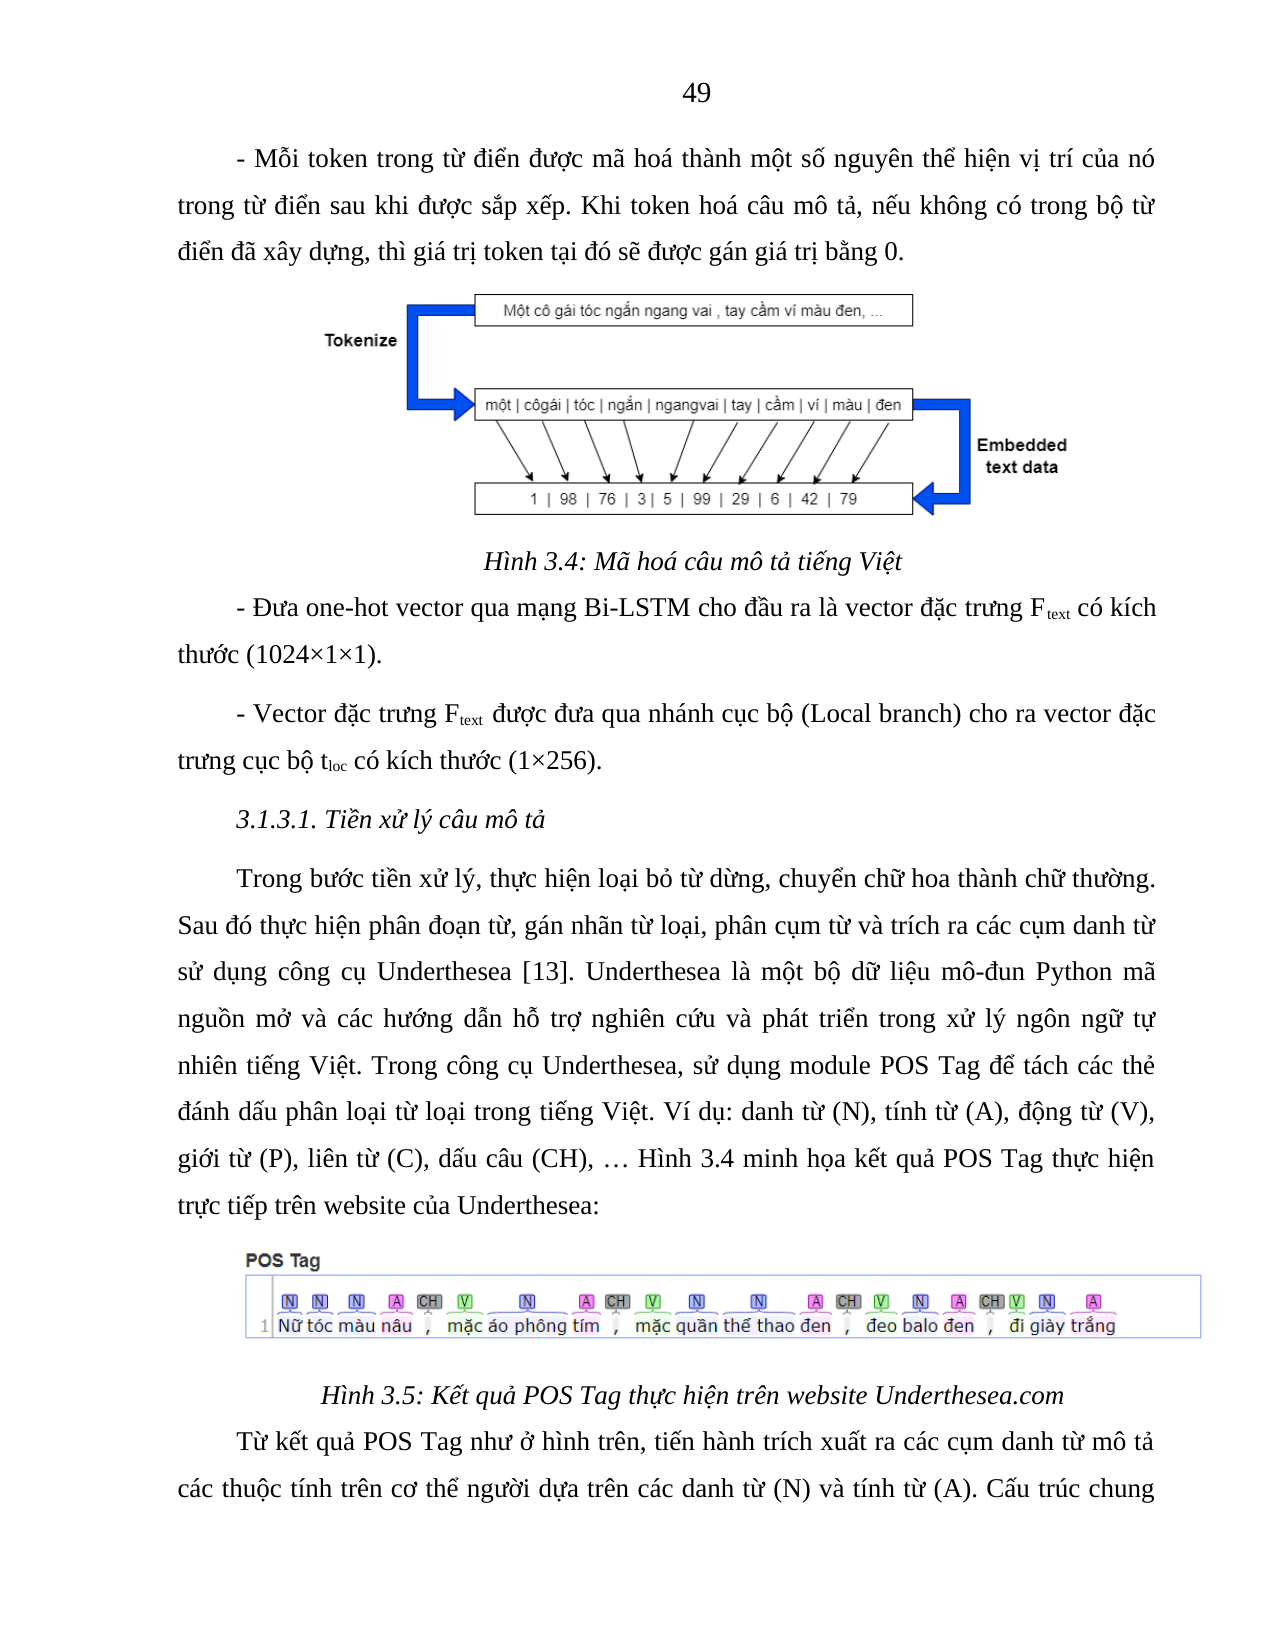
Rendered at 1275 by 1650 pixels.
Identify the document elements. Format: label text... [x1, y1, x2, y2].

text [177, 1425, 1157, 1503]
text Hình 3.4: Mã hoá câu mô tả tiếng Việt [177, 545, 1152, 576]
text - Mỗi token trong từ điển được mã hoá thành một số nguyên thể hiện vị trí của nó trong từ điển sau khi được sắp xếp. Khi token hoá câu mô tả, nếu không có trong bộ từ điển đã xây dựng, thì giá trị token tại đó sẽ được gán giá trị bằng 0. [177, 142, 1157, 267]
text - Đưa one-hot vector qua mạng Bi-LSTM cho đầu ra là vector đặc trưng Ftext có kích thước (1024×1×1). [177, 591, 1157, 669]
text Hình 3.5: Kết quả POS Tag thực hiện trên website Underthesea.com [177, 1379, 1152, 1410]
picture [236, 1248, 1216, 1350]
text Trong bước tiền xử lý, thực hiện loại bỏ từ dừng, chuyển chữ hoa thành chữ thường. Sau đó thực hiện phân đoạn từ, gán nhãn từ loại, phân cụm từ và trích ra các cụm danh từ sử dụng công cụ Underthesea [13]. Underthesea là một bộ dữ liệu mô-đun Python mã nguồn mở và các hướng dẫn hỗ trợ nghiên cứu và phát triển trong xử lý ngôn ngữ tự nhiên tiếng Việt. Trong công cụ Underthesea, sử dụng module POS Tag để tách các thẻ đánh dấu phân loại từ loại trong tiếng Việt. Ví dụ: danh từ (N), tính từ (A), động từ (V), giới từ (P), liên từ (C), dấu câu (CH), … Hình 3.4 minh họa kết quả POS Tag thực hiện trực tiếp trên website của Underthesea: [177, 862, 1157, 1220]
picture [313, 294, 1080, 516]
text - Vector đặc trưng Ftext được đưa qua nhánh cục bộ (Local branch) cho ra vector đặc trưng cục bộ tloc có kích thước (1×256). [177, 697, 1157, 775]
subtitle 3.1.3.1. Tiền xử lý câu mô tả [177, 803, 1157, 834]
